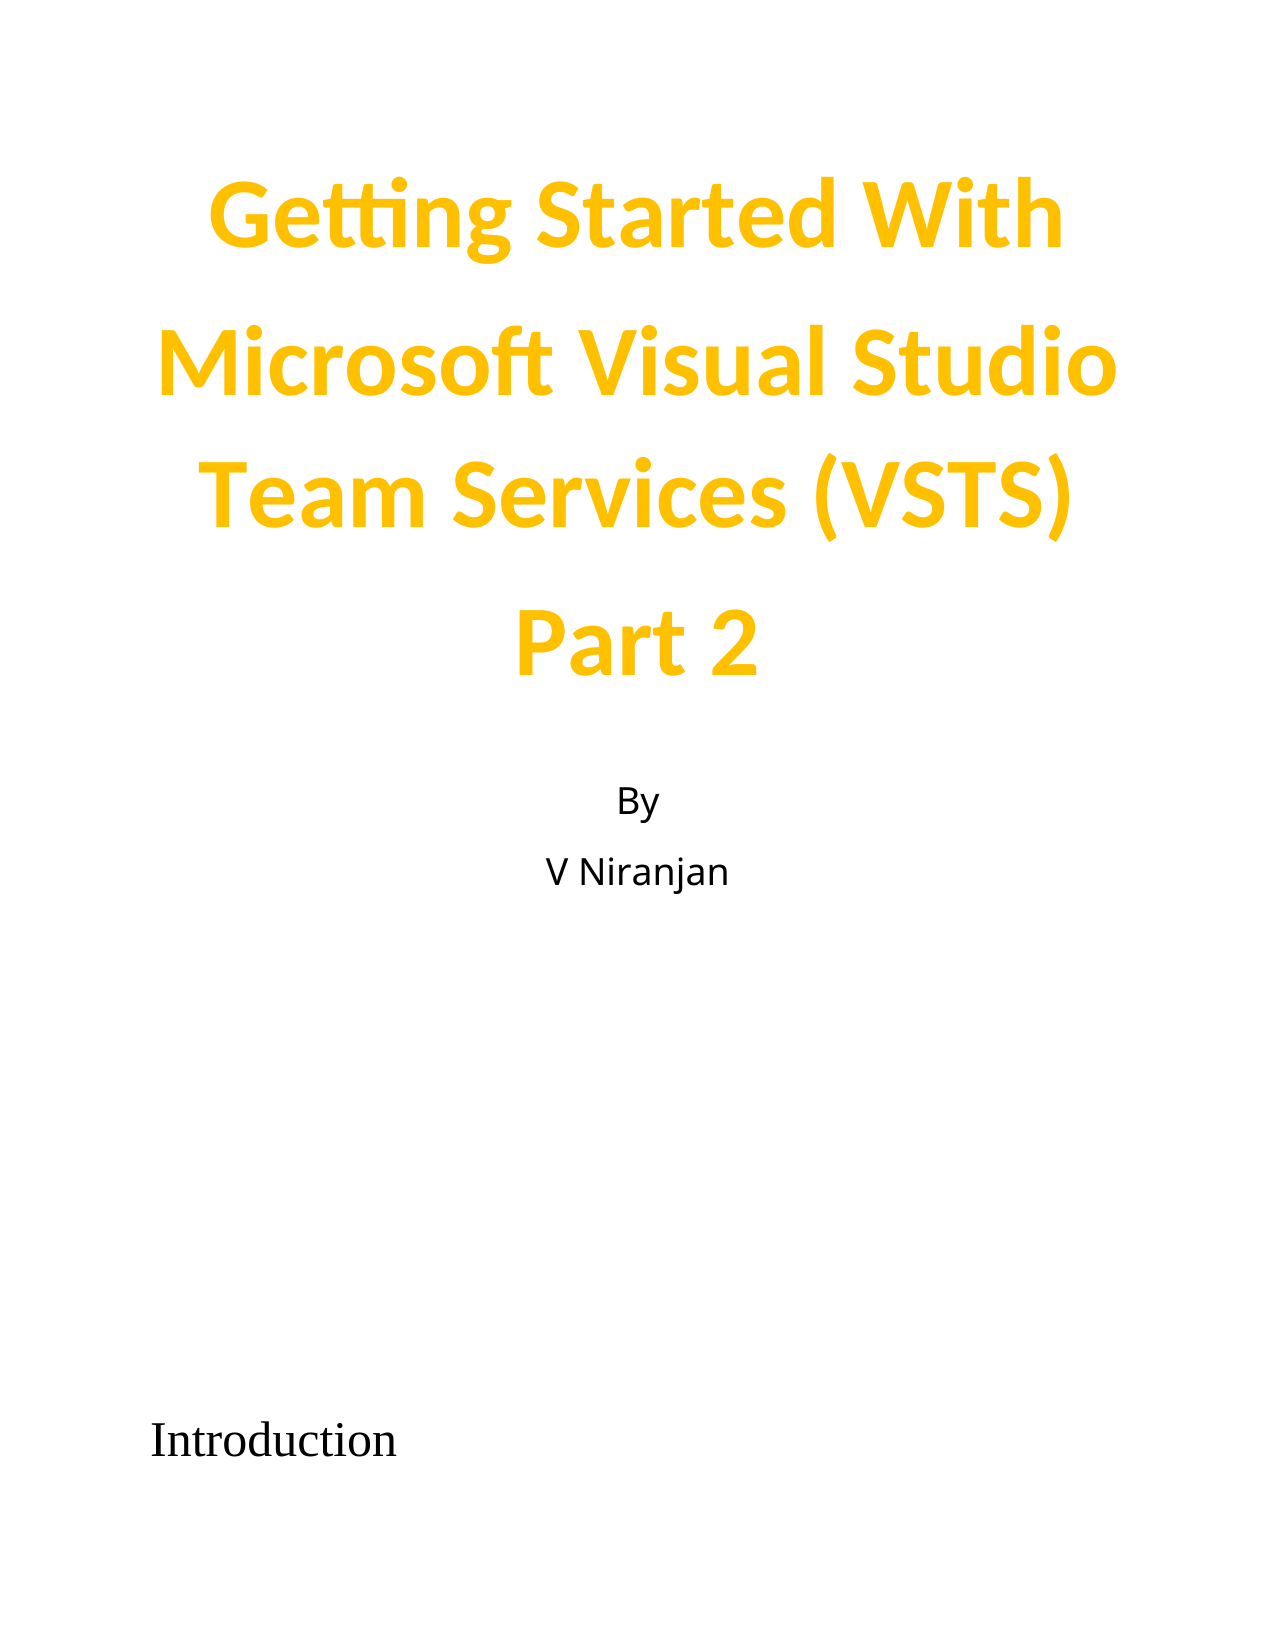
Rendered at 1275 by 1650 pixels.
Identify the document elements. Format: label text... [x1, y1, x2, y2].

text V Niranjan [150, 846, 1125, 897]
text Part 2 [150, 579, 1125, 701]
subtitle Introduction [150, 1410, 1125, 1468]
text By [150, 774, 1125, 825]
text Microsoft Visual Studio Team Services (VSTS) [150, 298, 1125, 552]
text Getting Started With [150, 150, 1125, 272]
